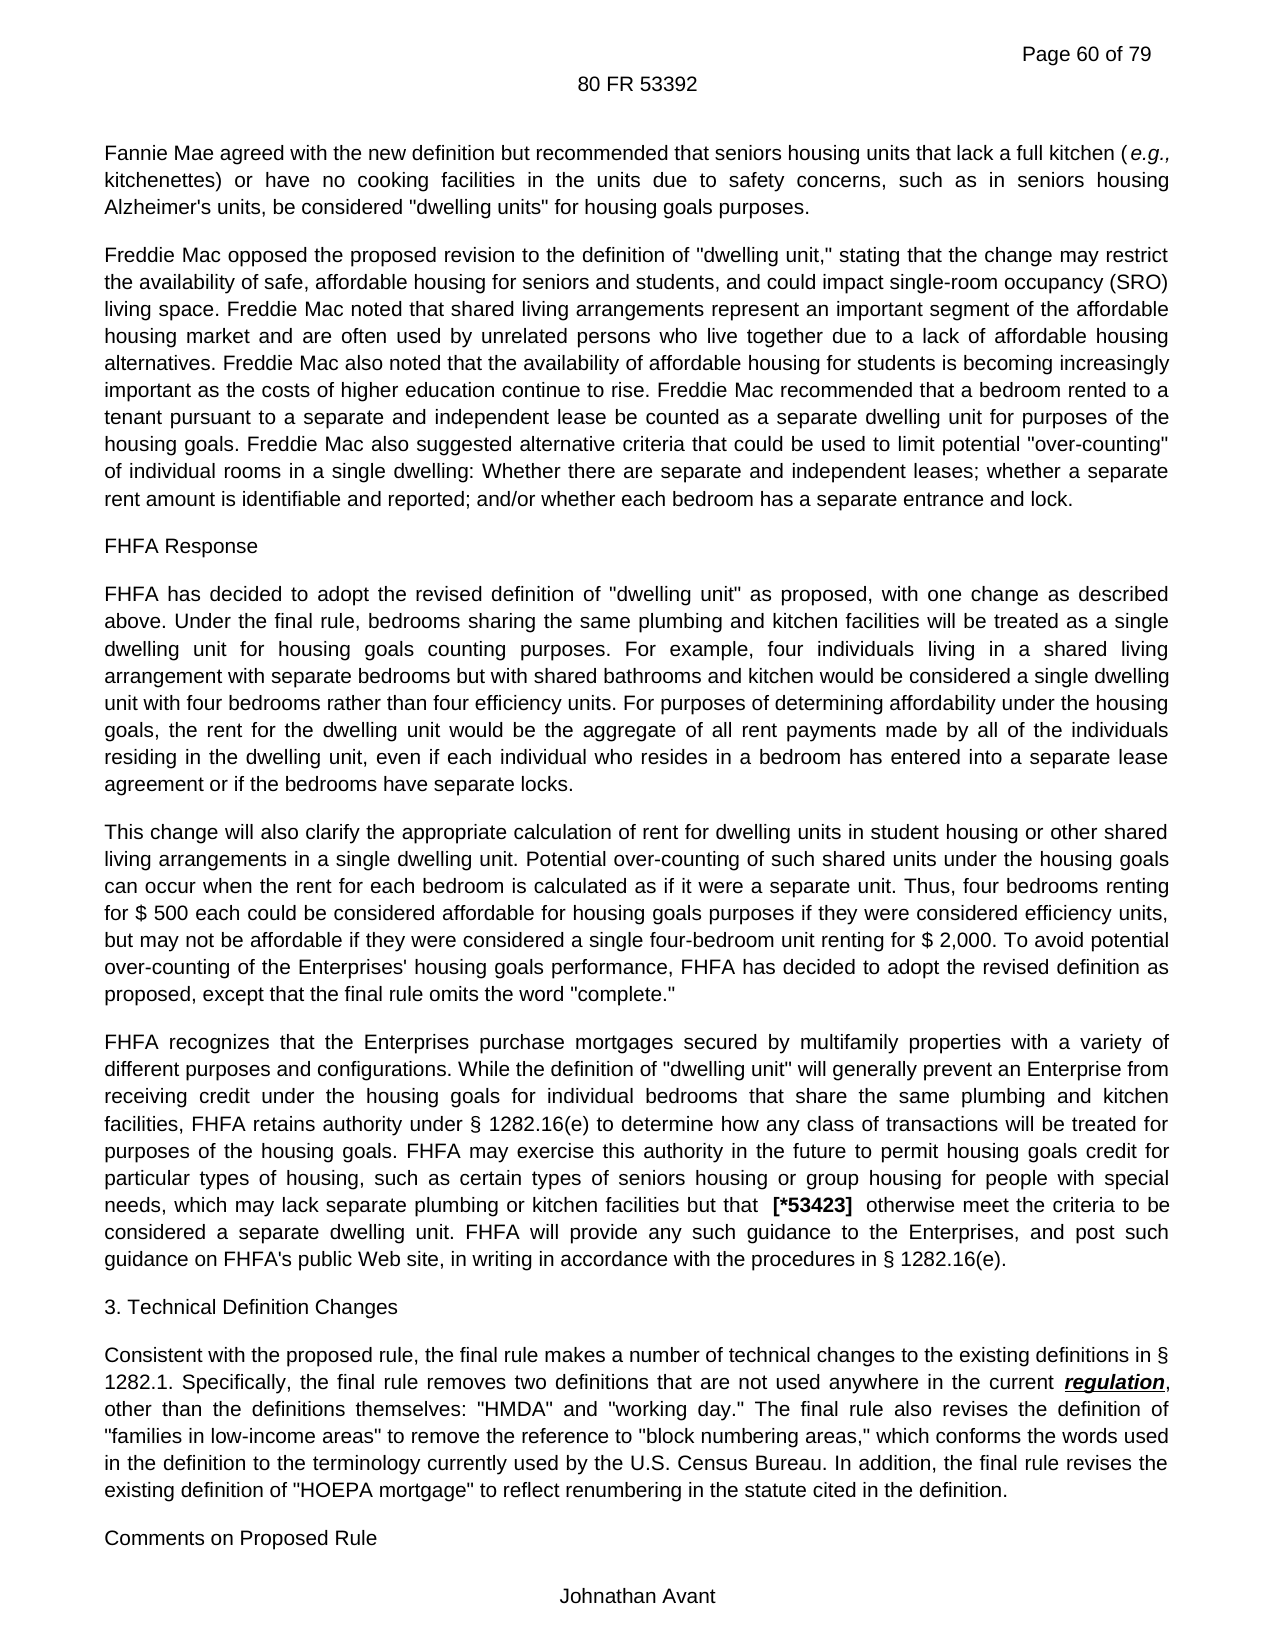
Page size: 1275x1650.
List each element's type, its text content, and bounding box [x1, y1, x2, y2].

text FHFA has decided to adopt the revised definition of "dwelling unit" as proposed, with one change as described above. Under the final rule, bedrooms sharing the same plumbing and kitchen facilities will be treated as a single dwelling unit for housing goals counting purposes. For example, four individuals living in a shared living arrangement with separate bedrooms but with shared bathrooms and kitchen would be considered a single dwelling unit with four bedrooms rather than four efficiency units. For purposes of determining affordability under the housing goals, the rent for the dwelling unit would be the aggregate of all rent payments made by all of the individuals residing in the dwelling unit, even if each individual who resides in a bedroom has entered into a separate lease agreement or if the bedrooms have separate locks. [104, 579, 1171, 796]
text Freddie Mac opposed the proposed revision to the definition of "dwelling unit," stating that the change may restrict the availability of safe, affordable housing for seniors and students, and could impact single-room occupancy (SRO) living space. Freddie Mac noted that shared living arrangements represent an important segment of the affordable housing market and are often used by unrelated persons who live together due to a lack of affordable housing alternatives. Freddie Mac also noted that the availability of affordable housing for students is becoming increasingly important as the costs of higher education continue to rise. Freddie Mac recommended that a bedroom rented to a tenant pursuant to a separate and independent lease be counted as a separate dwelling unit for purposes of the housing goals. Freddie Mac also suggested alternative criteria that could be used to limit potential "over-counting" of individual rooms in a single dwelling: Whether there are separate and independent leases; whether a separate rent amount is identifiable and reported; and/or whether each bedroom has a separate entrance and lock. [104, 239, 1171, 510]
text Consistent with the proposed rule, the final rule makes a number of technical changes to the existing definitions in § 1282.1. Specifically, the final rule removes two definitions that are not used anywhere in the current regulation, other than the definitions themselves: "HMDA" and "working day." The final rule also revises the definition of "families in low-income areas" to remove the reference to "block numbering areas," which conforms the words used in the definition to the terminology currently used by the U.S. Census Bureau. In addition, the final rule revises the existing definition of "HOEPA mortgage" to reflect renumbering in the statute cited in the definition. [104, 1339, 1171, 1502]
text FHFA Response [104, 531, 1171, 558]
text Comments on Proposed Rule [104, 1523, 1171, 1550]
text FHFA recognizes that the Enterprises purchase mortgages secured by multifamily properties with a variety of different purposes and configurations. While the definition of "dwelling unit" will generally prevent an Enterprise from receiving credit under the housing goals for individual bedrooms that share the same plumbing and kitchen facilities, FHFA retains authority under § 1282.16(e) to determine how any class of transactions will be treated for purposes of the housing goals. FHFA may exercise this authority in the future to permit housing goals credit for particular types of housing, such as certain types of seniors housing or group housing for people with special needs, which may lack separate plumbing or kitchen facilities but that [*53423] otherwise meet the criteria to be considered a separate dwelling unit. FHFA will provide any such guidance to the Enterprises, and post such guidance on FHFA's public Web site, in writing in accordance with the procedures in § 1282.16(e). [104, 1027, 1171, 1271]
text This change will also clarify the appropriate calculation of rent for dwelling units in student housing or other shared living arrangements in a single dwelling unit. Potential over-counting of such shared units under the housing goals can occur when the rent for each bedroom is calculated as if it were a separate unit. Thus, four bedrooms renting for $ 500 each could be considered affordable for housing goals purposes if they were considered efficiency units, but may not be affordable if they were considered a single four-bedroom unit renting for $ 2,000. To avoid potential over-counting of the Enterprises' housing goals performance, FHFA has decided to adopt the revised definition as proposed, except that the final rule omits the word "complete." [104, 817, 1171, 1006]
text Fannie Mae agreed with the new definition but recommended that seniors housing units that lack a full kitchen (e.g., kitchenettes) or have no cooking facilities in the units due to safety concerns, such as in seniors housing Alzheimer's units, be considered "dwelling units" for housing goals purposes. [104, 137, 1171, 219]
text 3. Technical Definition Changes [104, 1292, 1171, 1319]
